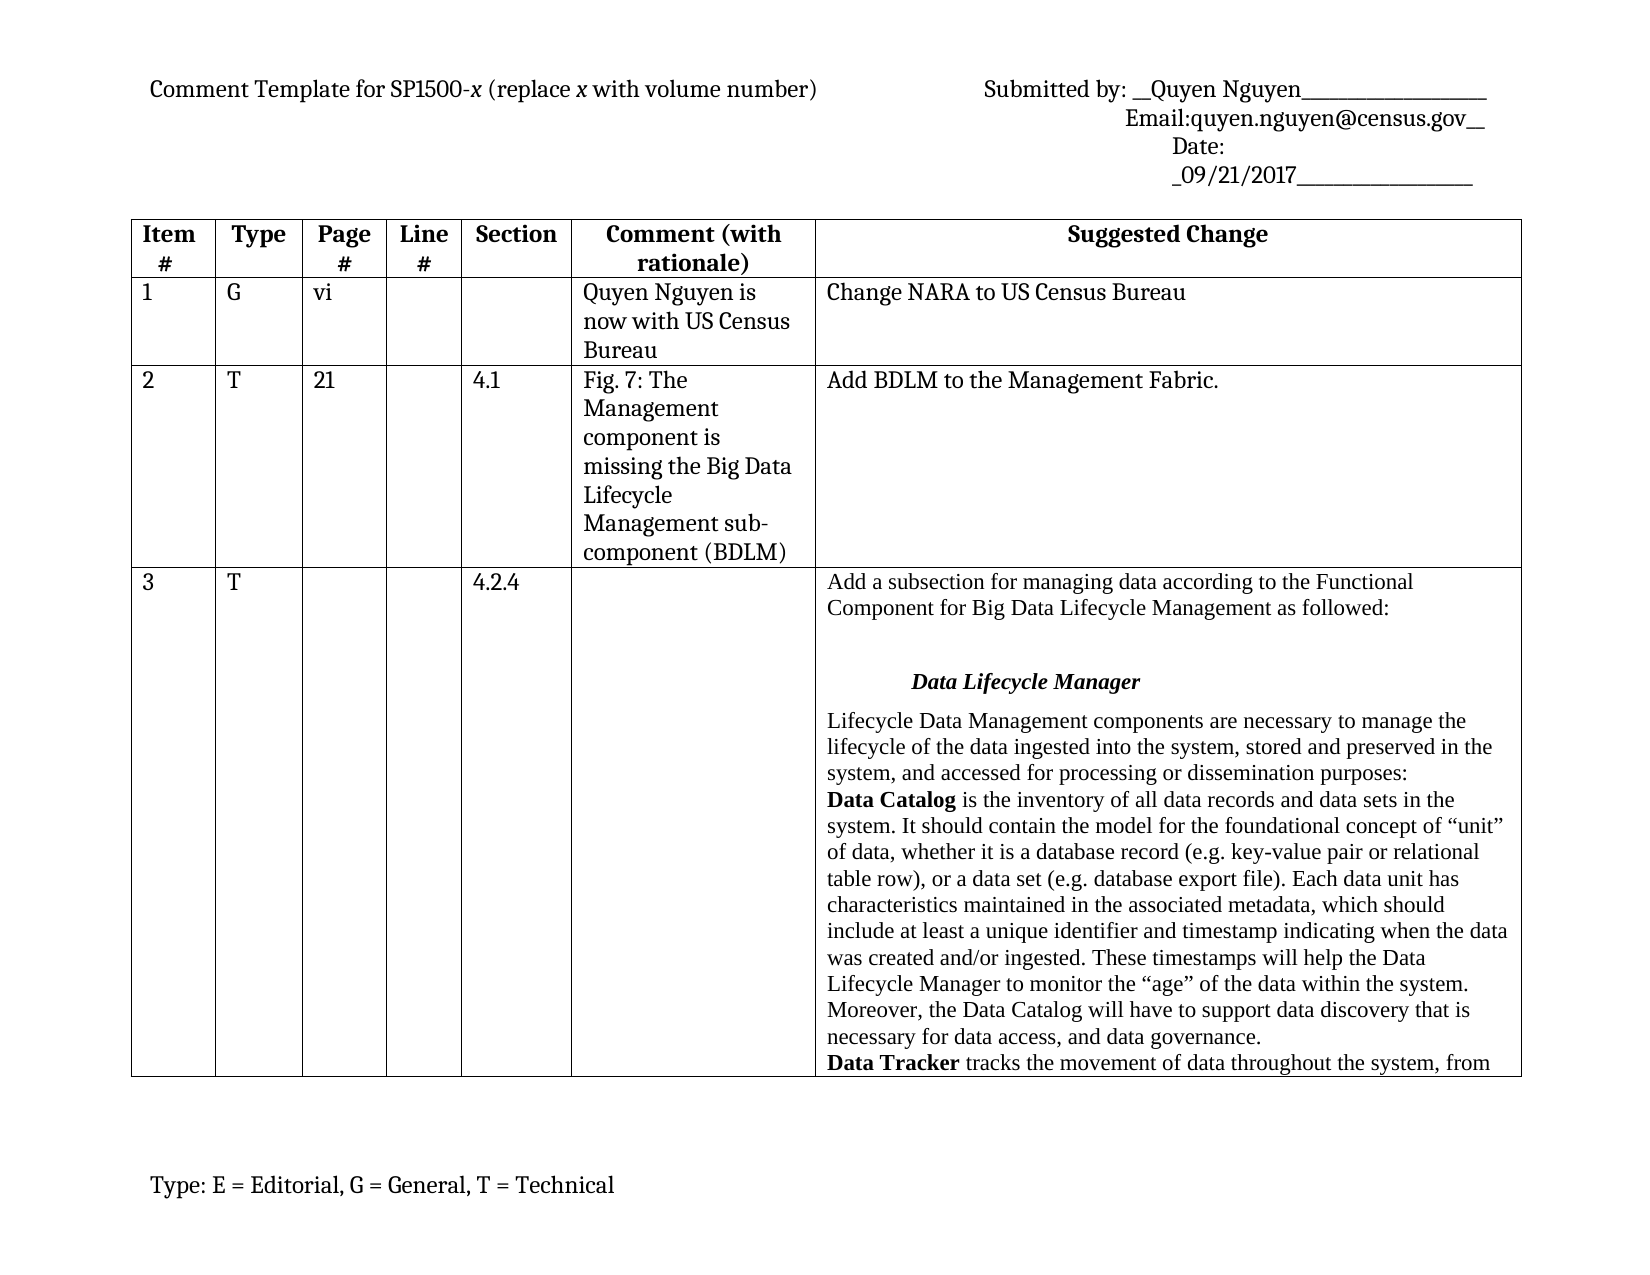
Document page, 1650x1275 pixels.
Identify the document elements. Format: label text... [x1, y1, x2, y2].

table_cell [387, 568, 461, 1076]
table_cell 3 [132, 568, 215, 1076]
table_header Comment (with rationale) [572, 220, 815, 277]
table_cell [387, 366, 461, 567]
table_cell [572, 568, 815, 1076]
table_cell 2 [132, 366, 215, 567]
table_header Page # [303, 220, 386, 277]
table_cell 4.2.4 [462, 568, 571, 1076]
table_cell Add BDLM to the Management Fabric. [816, 366, 1521, 567]
table_cell T [216, 568, 302, 1076]
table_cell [816, 568, 1521, 1076]
table_cell Change NARA to US Census Bureau [816, 278, 1521, 364]
table_cell 1 [132, 278, 215, 364]
table_header Section [462, 220, 571, 277]
table_cell 21 [303, 366, 386, 567]
table_cell G [216, 278, 302, 364]
table_header Item # [132, 220, 215, 277]
table_cell [387, 278, 461, 364]
table_cell vi [303, 278, 386, 364]
table_header Suggested Change [816, 220, 1521, 277]
table_cell Quyen Nguyen is now with US Census Bureau [572, 278, 815, 364]
table_cell T [216, 366, 302, 567]
table_cell [303, 568, 386, 1076]
table_cell 4.1 [462, 366, 571, 567]
table_header Type [216, 220, 302, 277]
table_cell Fig. 7: The Management component is missing the Big Data Lifecycle Management sub-component (BDLM) [572, 366, 815, 567]
table_cell [462, 278, 571, 364]
table_header Line # [387, 220, 461, 277]
